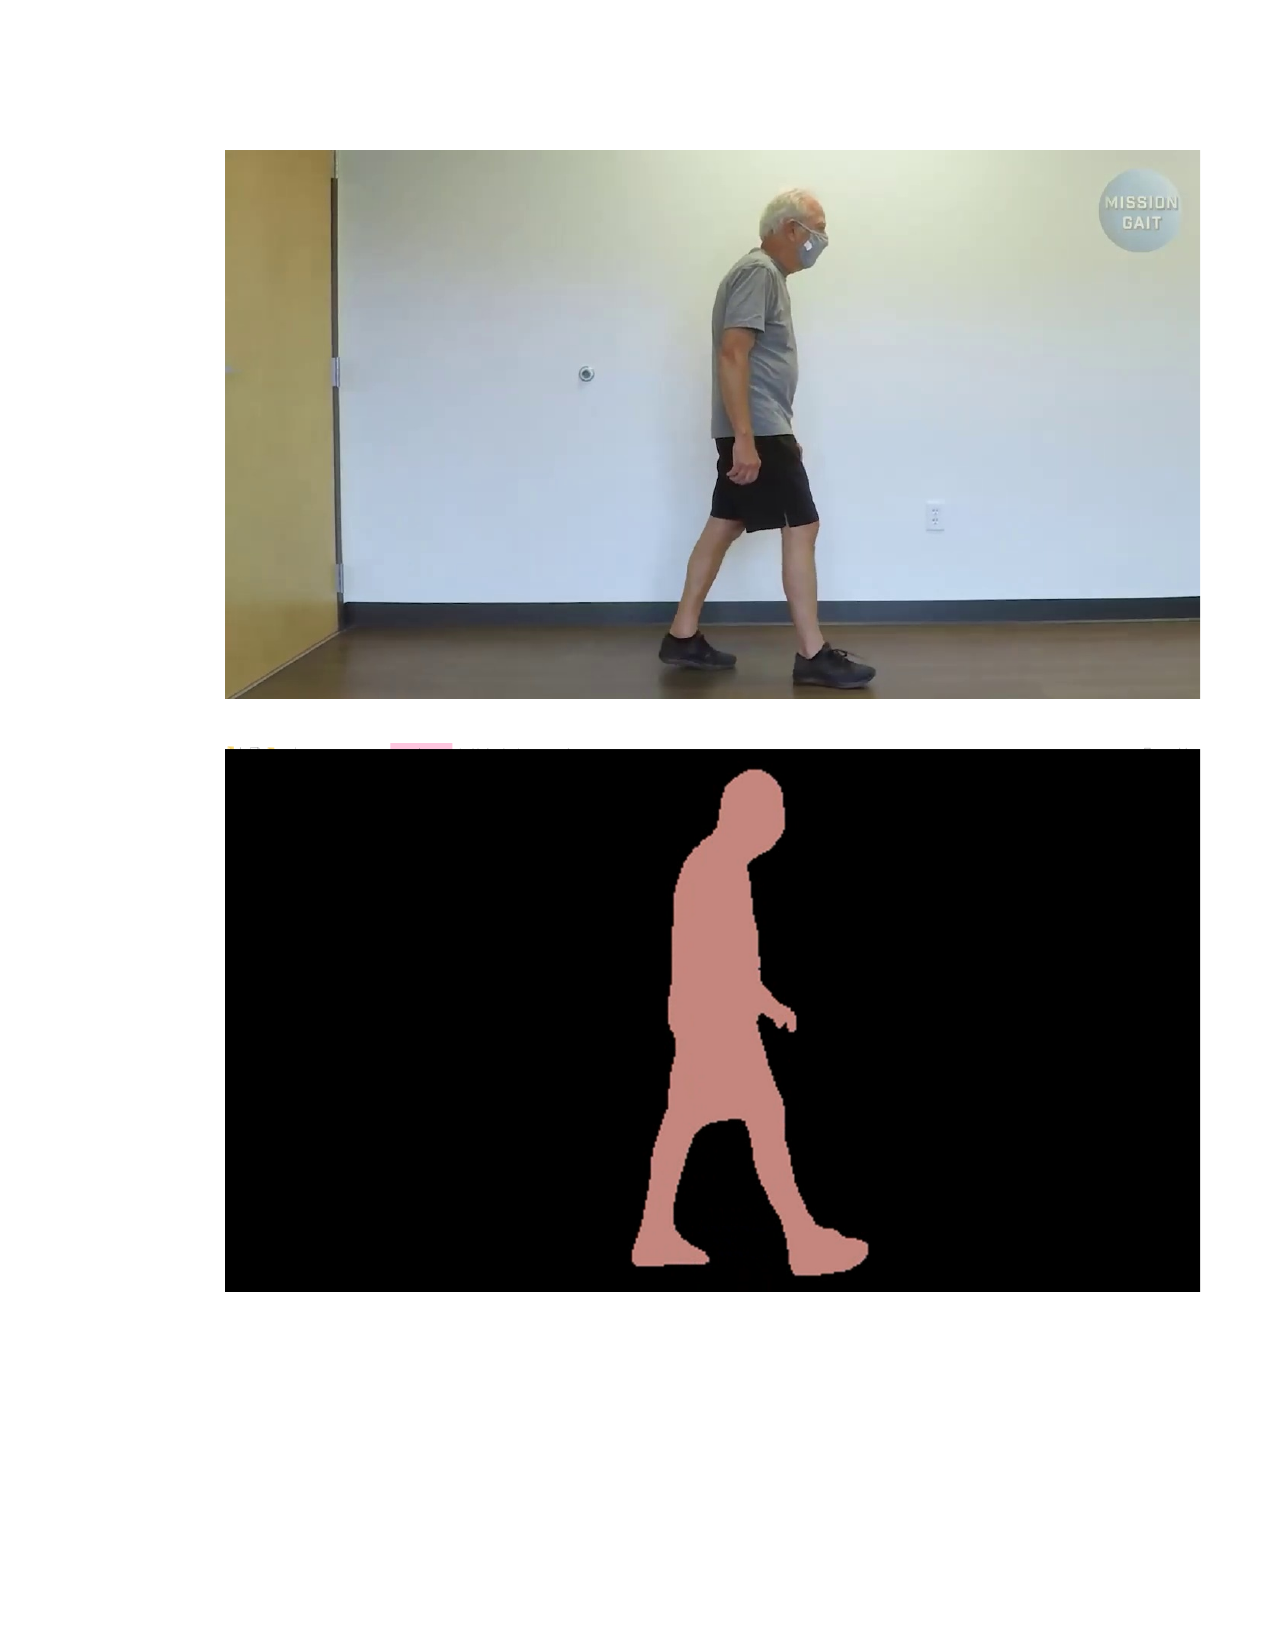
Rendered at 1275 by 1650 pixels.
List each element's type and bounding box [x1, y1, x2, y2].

picture [225, 743, 1200, 1292]
picture [225, 150, 1200, 699]
